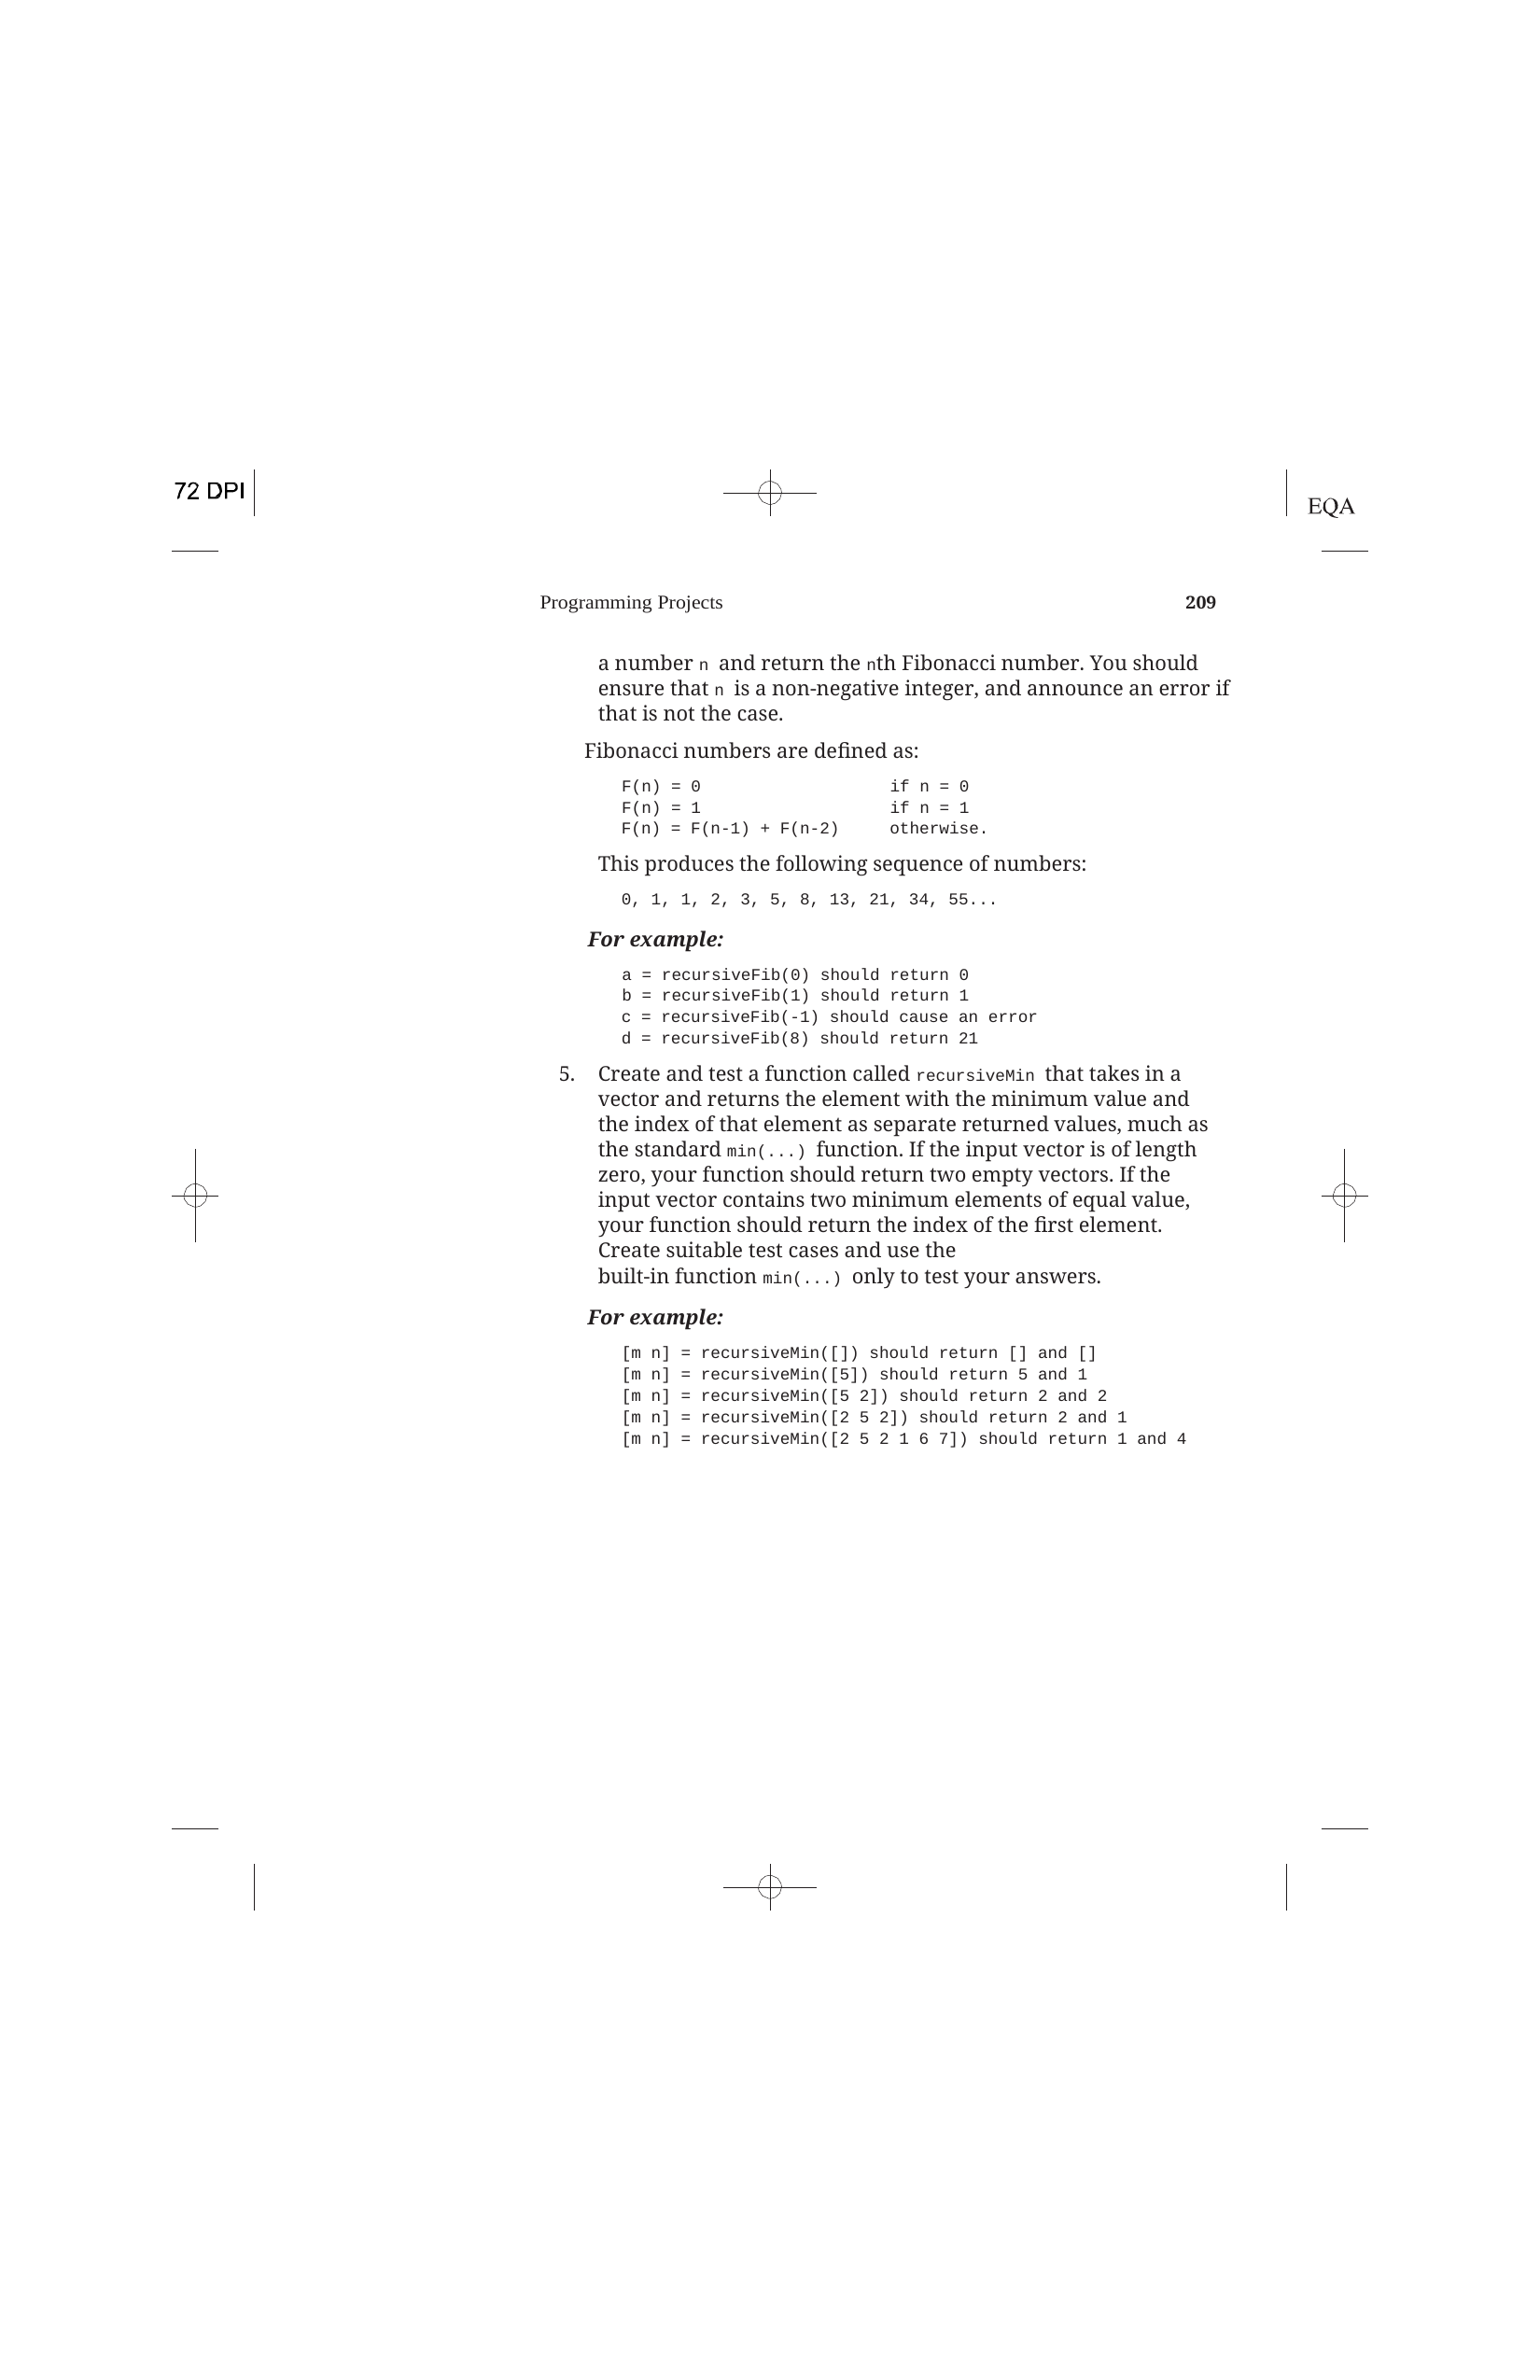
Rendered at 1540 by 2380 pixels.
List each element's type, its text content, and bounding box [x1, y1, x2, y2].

text a number n and return the nth Fibonacci number. You should ensure that n is a non-negative integer, and announce an error if that is not the case. [598, 651, 1230, 726]
list Create and test a function called recursiveMin that takes in a vector and returns the element with the minimum value and the index of that element as separate returned values, much as the standard min(...) function. If the input vector is of length zero, your function should return two empty vectors. If the input vector contains two minimum elements of equal value, your function should return the index of the first element. Create suitable test cases and use the [558, 1060, 1214, 1263]
text This produces the following sequence of numbers: [598, 849, 1216, 877]
text F(n) = 0 if n = 0 [212, 777, 1379, 796]
text [m n] = recursiveMin([2 5 2]) should return 2 and 1 [622, 1408, 1379, 1427]
text F(n) = F(n-1) + F(n-2) otherwise. [622, 820, 1379, 839]
text Fibonacci numbers are defined as: [537, 736, 967, 764]
text [m n] = recursiveMin([2 5 2 1 6 7]) should return 1 and 4 [622, 1430, 1379, 1449]
text built-in function min(...) only to test your answers. [598, 1263, 1379, 1289]
text 0, 1, 1, 2, 3, 5, 8, 13, 21, 34, 55... [622, 890, 1379, 909]
text Programming Projects 209 [377, 590, 1379, 614]
text c = recursiveFib(-1) should cause an error d = recursiveFib(8) should return 21 [622, 1009, 1045, 1049]
text [m n] = recursiveMin([]) should return [] and [] [m n] = recursiveMin([5]) should return 5 and 1 [m n] = recursiveMin([5 2]) should return 2 and 2 [622, 1345, 1109, 1407]
subtitle For example: [441, 1303, 871, 1331]
text F(n) = 1 if n = 1 [212, 799, 1379, 818]
text a = recursiveFib(0) should return 0 b = recursiveFib(1) should return 1 [622, 966, 970, 1006]
subtitle For example: [161, 925, 1150, 953]
